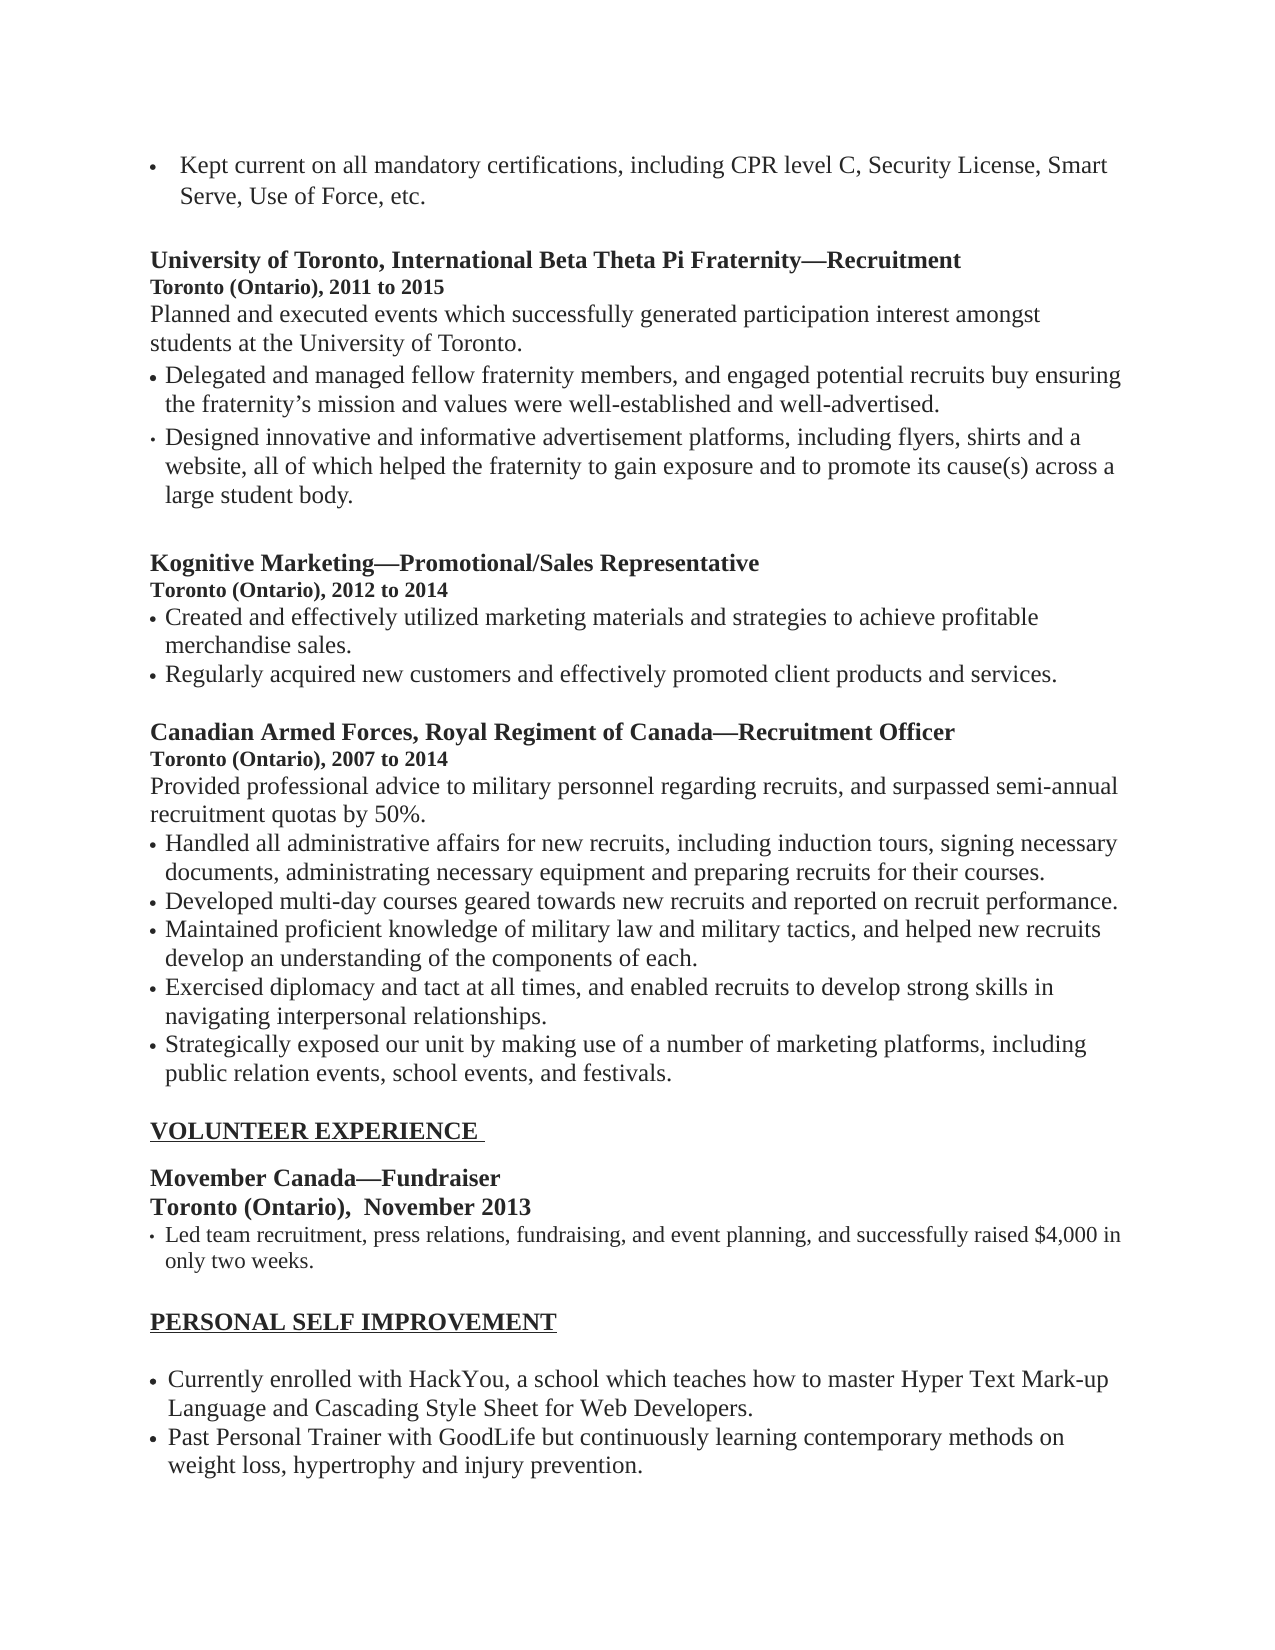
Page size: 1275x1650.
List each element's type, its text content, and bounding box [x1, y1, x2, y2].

list Past Personal Trainer with GoodLife but continuously learning contemporary methods on weight loss, hypertrophy and injury prevention. [150, 1422, 1125, 1479]
text Toronto (Ontario), November 2013 [150, 1192, 1125, 1221]
list Led team recruitment, press relations, fundraising, and event planning, and successfully raised $4,000 in only two weeks. [149, 1221, 1125, 1274]
text University of Toronto, International Beta Theta Pi Fraternity—Recruitment [150, 245, 1125, 274]
list Regularly acquired new customers and effectively promoted client products and services. [150, 659, 1125, 688]
list Handled all administrative affairs for new recruits, including induction tours, signing necessary documents, administrating necessary equipment and preparing recruits for their courses. [150, 828, 1125, 886]
text Toronto (Ontario), 2011 to 2015 [150, 274, 1125, 299]
text PERSONAL SELF IMPROVEMENT [150, 1307, 1125, 1335]
text Toronto (Ontario), 2007 to 2014 [150, 746, 1125, 771]
list Maintained proficient knowledge of military law and military tactics, and helped new recruits develop an understanding of the components of each. [150, 914, 1125, 972]
text Planned and executed events which successfully generated participation interest amongst students at the University of Toronto. [150, 299, 1125, 356]
list Strategically exposed our unit by making use of a number of marketing platforms, including public relation events, school events, and festivals. [150, 1029, 1125, 1087]
text Kognitive Marketing—Promotional/Sales Representative [150, 548, 1125, 577]
text Canadian Armed Forces, Royal Regiment of Canada—Recruitment Officer [150, 717, 1125, 746]
text Toronto (Ontario), 2012 to 2014 [150, 577, 1125, 602]
list Kept current on all mandatory certifications, including CPR level C, Security License, Smart Serve, Use of Force, etc. [150, 150, 1125, 210]
text VOLUNTEER EXPERIENCE [150, 1116, 1125, 1144]
list Designed innovative and informative advertisement platforms, including flyers, shirts and a website, all of which helped the fraternity to gain exposure and to promote its cause(s) across a large student body. [150, 422, 1125, 508]
list Developed multi-day courses geared towards new recruits and reported on recruit performance. [150, 886, 1125, 914]
list Created and effectively utilized marketing materials and strategies to achieve profitable merchandise sales. [150, 602, 1125, 659]
list Exercised diplomacy and tact at all times, and enabled recruits to develop strong skills in navigating interpersonal relationships. [150, 972, 1125, 1029]
list Delegated and managed fellow fraternity members, and engaged potential recruits buy ensuring the fraternity’s mission and values were well-established and well-advertised. [150, 361, 1125, 418]
list Currently enrolled with HackYou, a school which teaches how to master Hyper Text Mark-up Language and Cascading Style Sheet for Web Developers. [150, 1364, 1125, 1422]
text Movember Canada—Fundraiser [150, 1163, 1125, 1192]
text Provided professional advice to military personnel regarding recruits, and surpassed semi-annual recruitment quotas by 50%. [150, 771, 1125, 828]
